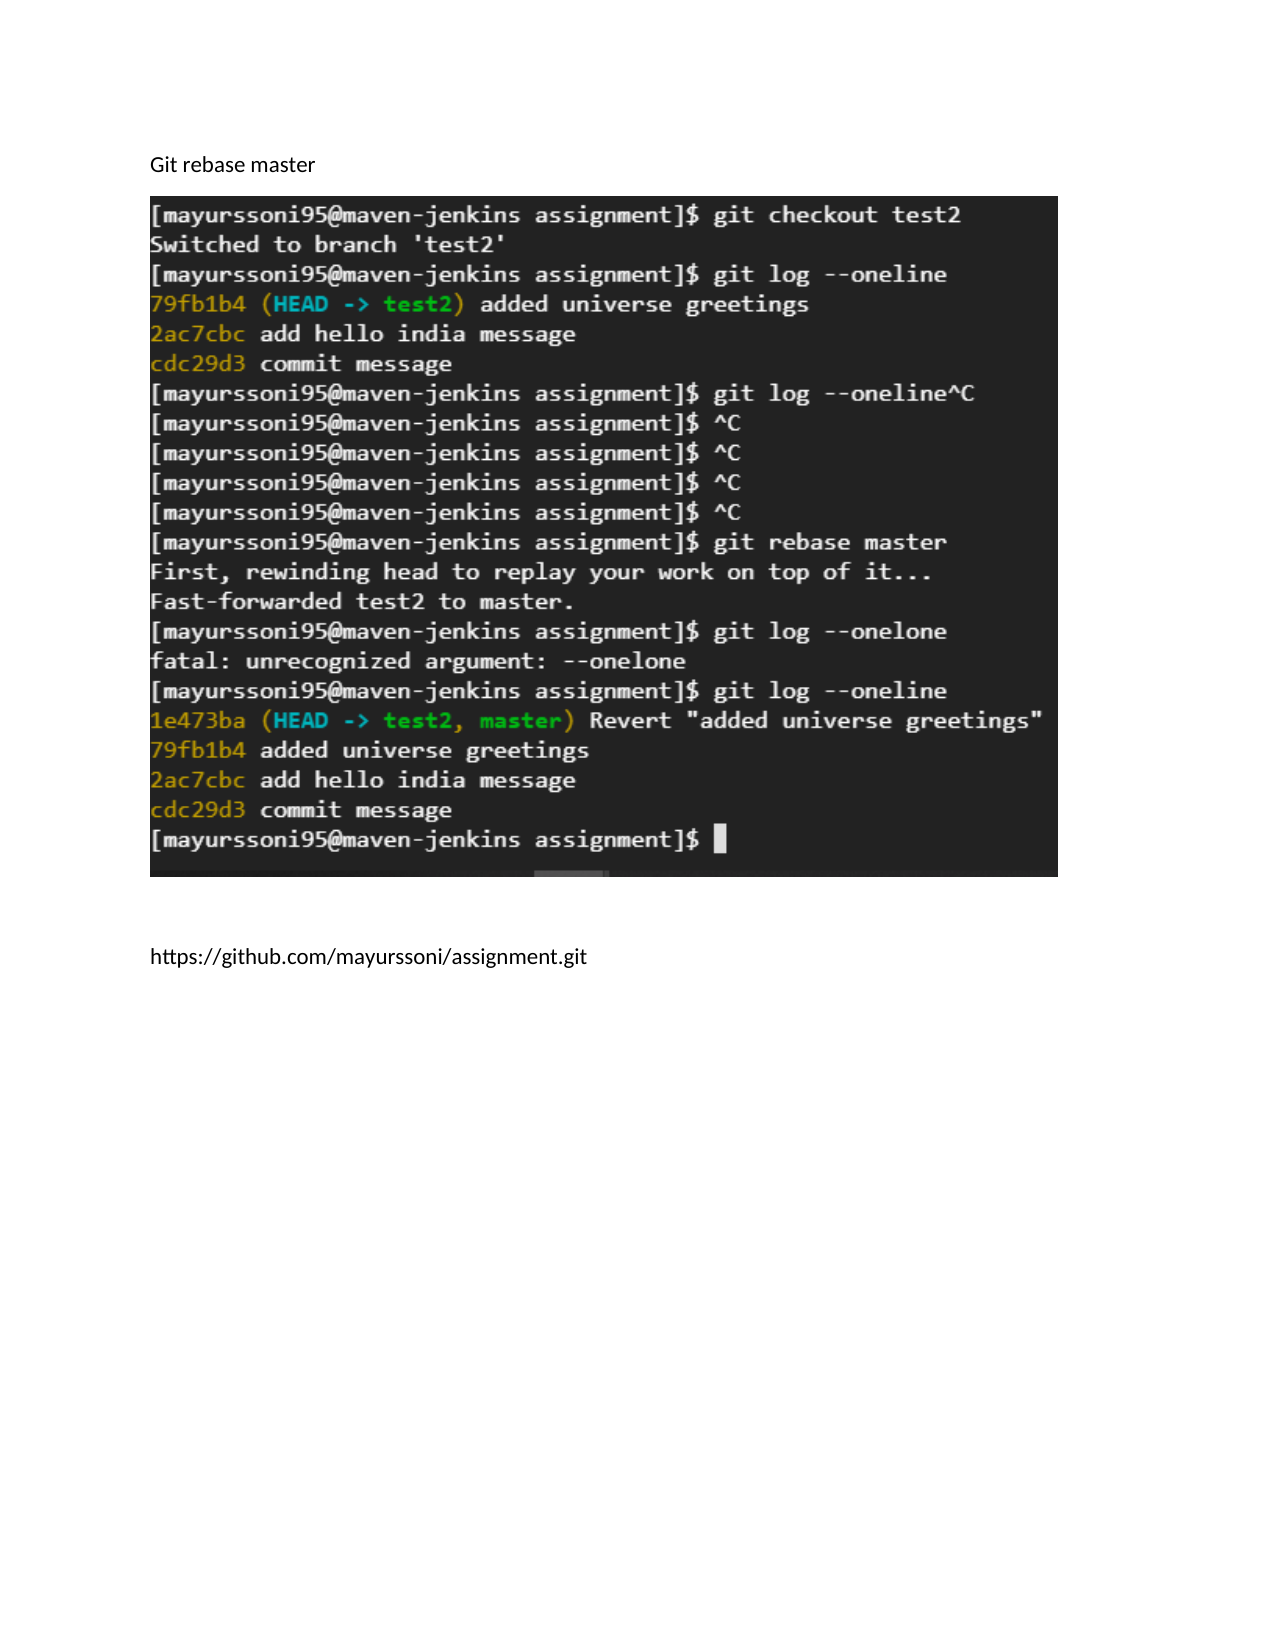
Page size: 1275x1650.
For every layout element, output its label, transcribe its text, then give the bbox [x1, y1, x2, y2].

text Git rebase master [150, 150, 1125, 178]
text https://github.com/mayurssoni/assignment.git [150, 942, 1125, 970]
picture [150, 196, 1058, 877]
